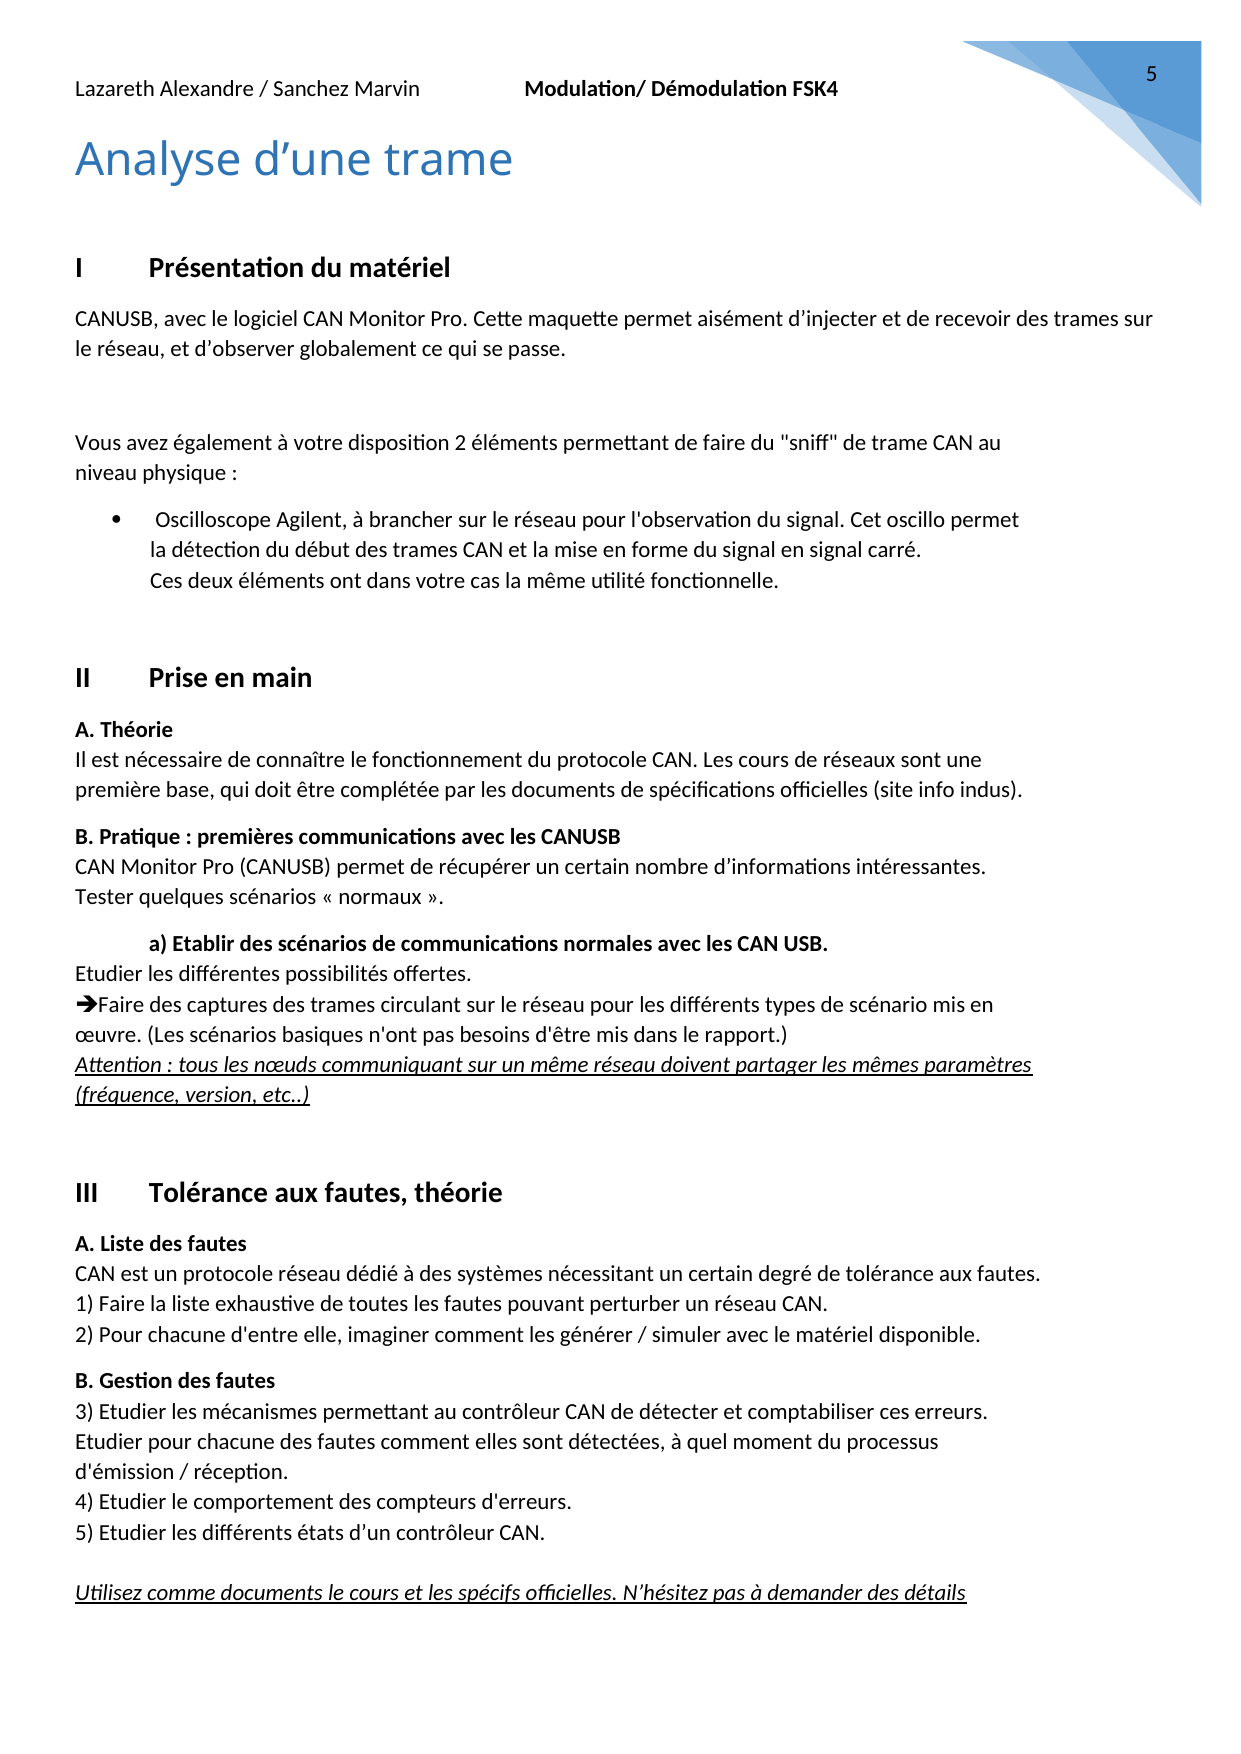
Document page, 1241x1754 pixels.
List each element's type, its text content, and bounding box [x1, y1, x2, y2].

text B. Gestion des fautes 3) Etudier les mécanismes permettant au contrôleur CAN de détecter et comptabiliser ces erreurs. Etudier pour chacune des fautes comment elles sont détectées, à quel moment du processus d'émission / réception. 4) Etudier le comportement des compteurs d'erreurs. 5) Etudier les différents états d’un contrôleur CAN. [75, 1367, 1165, 1546]
text A. Liste des fautes CAN est un protocole réseau dédié à des systèmes nécessitant un certain degré de tolérance aux fautes. 1) Faire la liste exhaustive de toutes les fautes pouvant perturber un réseau CAN. 2) Pour chacune d'entre elle, imaginer comment les générer / simuler avec le matériel disponible. [75, 1229, 1165, 1348]
text Utilisez comme documents le cours et les spécifs officielles. N’hésitez pas à demander des détails [75, 1548, 1165, 1606]
text II Prise en main [75, 659, 1165, 695]
text I Présentation du matériel [75, 249, 1165, 285]
text Vous avez également à votre disposition 2 éléments permettant de faire du "sniff" de trame CAN au niveau physique : [75, 428, 1165, 487]
list Oscilloscope Agilent, à brancher sur le réseau pour l'observation du signal. Cet oscillo permet la détection du début des trames CAN et la mise en forme du signal en signal carré. Ces deux éléments ont dans votre cas la même utilité fonctionnelle. [112, 505, 1165, 594]
picture [962, 41, 1202, 207]
text CANUSB, avec le logiciel CAN Monitor Pro. Cette maquette permet aisément d’injecter et de recevoir des trames sur le réseau, et d’observer globalement ce qui se passe. [75, 304, 1165, 363]
subtitle Analyse d’une trame [75, 127, 1165, 189]
text B. Pratique : premières communications avec les CANUSB CAN Monitor Pro (CANUSB) permet de récupérer un certain nombre d’informations intéressantes. Tester quelques scénarios « normaux ». [75, 822, 1165, 910]
text a) Etablir des scénarios de communications normales avec les CAN USB. Etudier les différentes possibilités offertes. Faire des captures des trames circulant sur le réseau pour les différents types de scénario mis en œuvre. (Les scénarios basiques n'ont pas besoins d'être mis dans le rapport.) Attention : tous les nœuds communiquant sur un même réseau doivent partager les mêmes paramètres (fréquence, version, etc..) [75, 929, 1165, 1108]
text A. Théorie Il est nécessaire de connaître le fonctionnement du protocole CAN. Les cours de réseaux sont une première base, qui doit être complétée par les documents de spécifications officielles (site info indus). [75, 715, 1165, 803]
text III Tolérance aux fautes, théorie [75, 1174, 1165, 1210]
